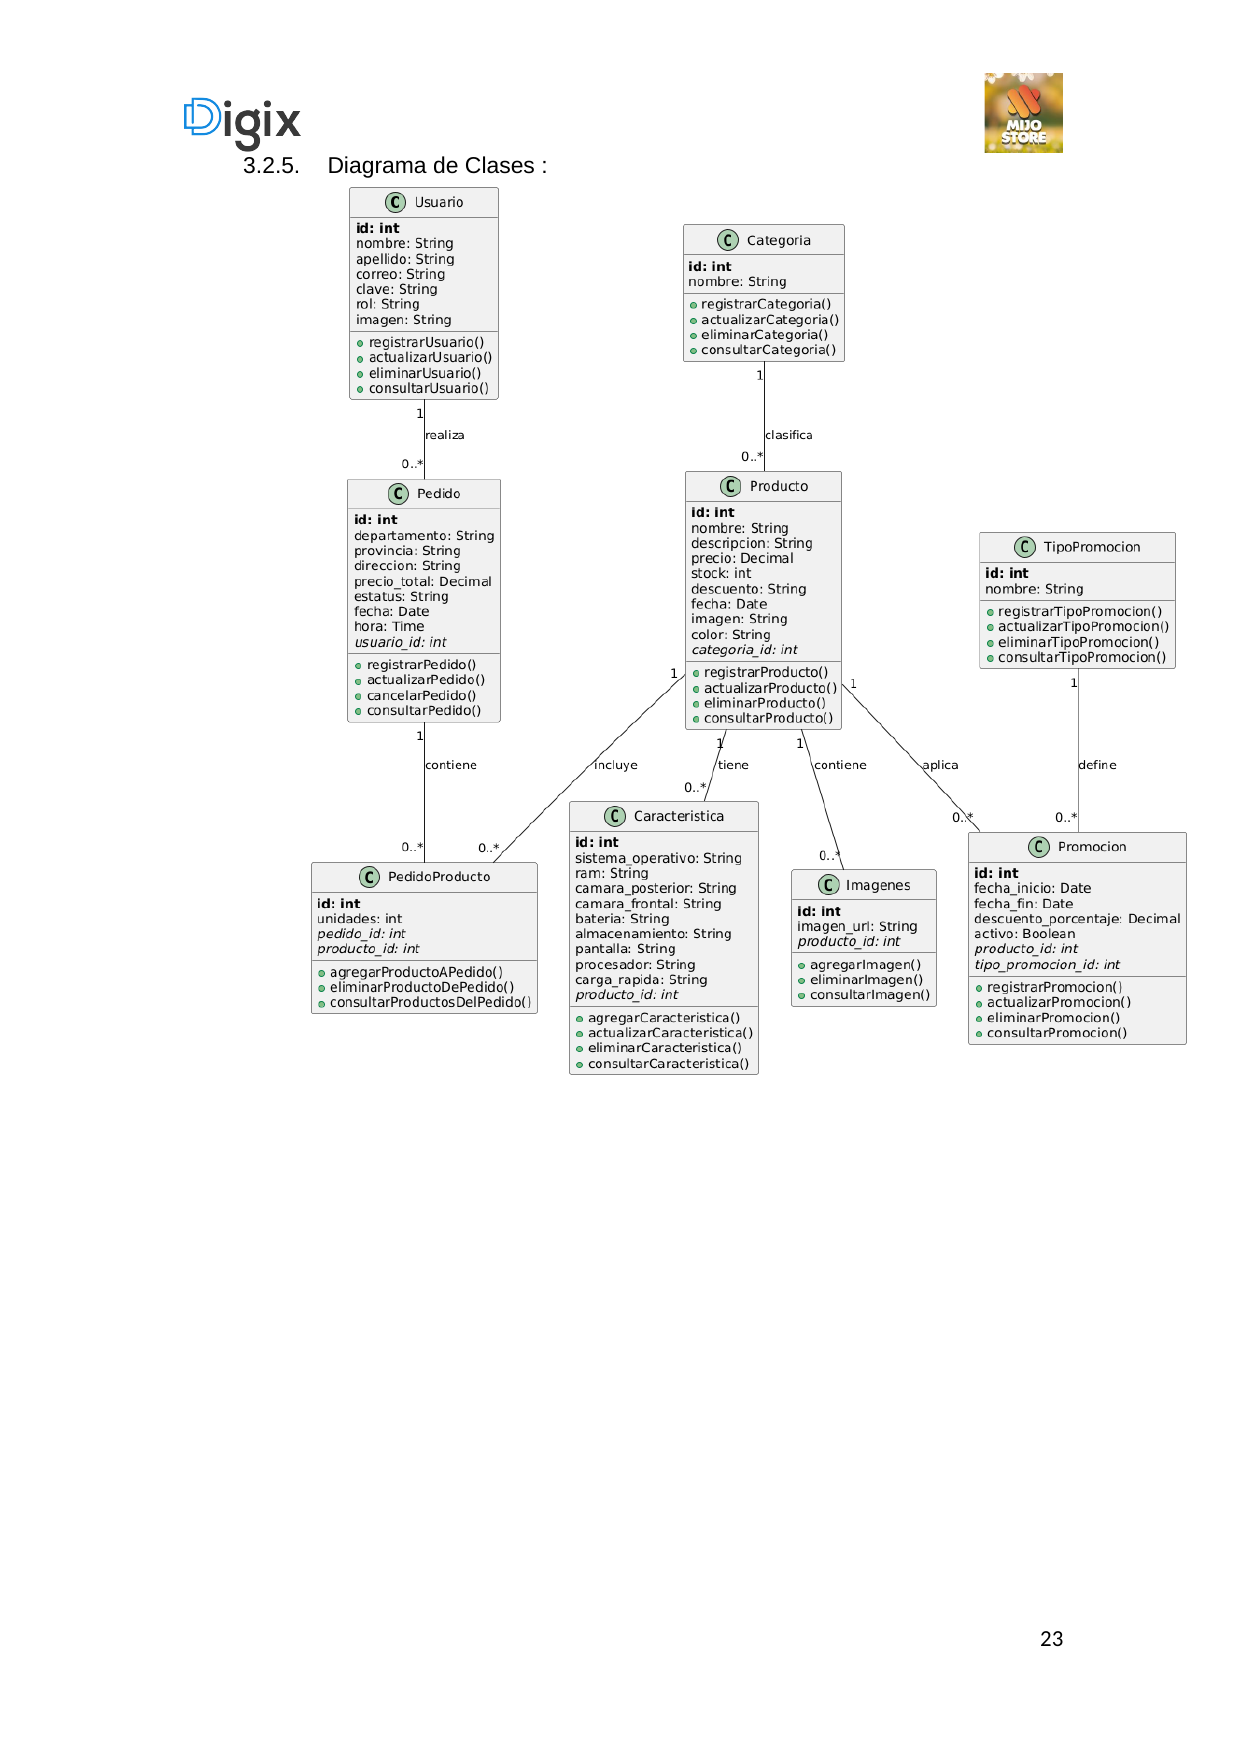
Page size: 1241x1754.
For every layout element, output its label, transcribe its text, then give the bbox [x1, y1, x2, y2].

picture [304, 180, 1191, 1079]
picture [984, 73, 1063, 153]
subtitle Diagrama de Clases : [243, 152, 1063, 178]
picture [177, 94, 306, 153]
